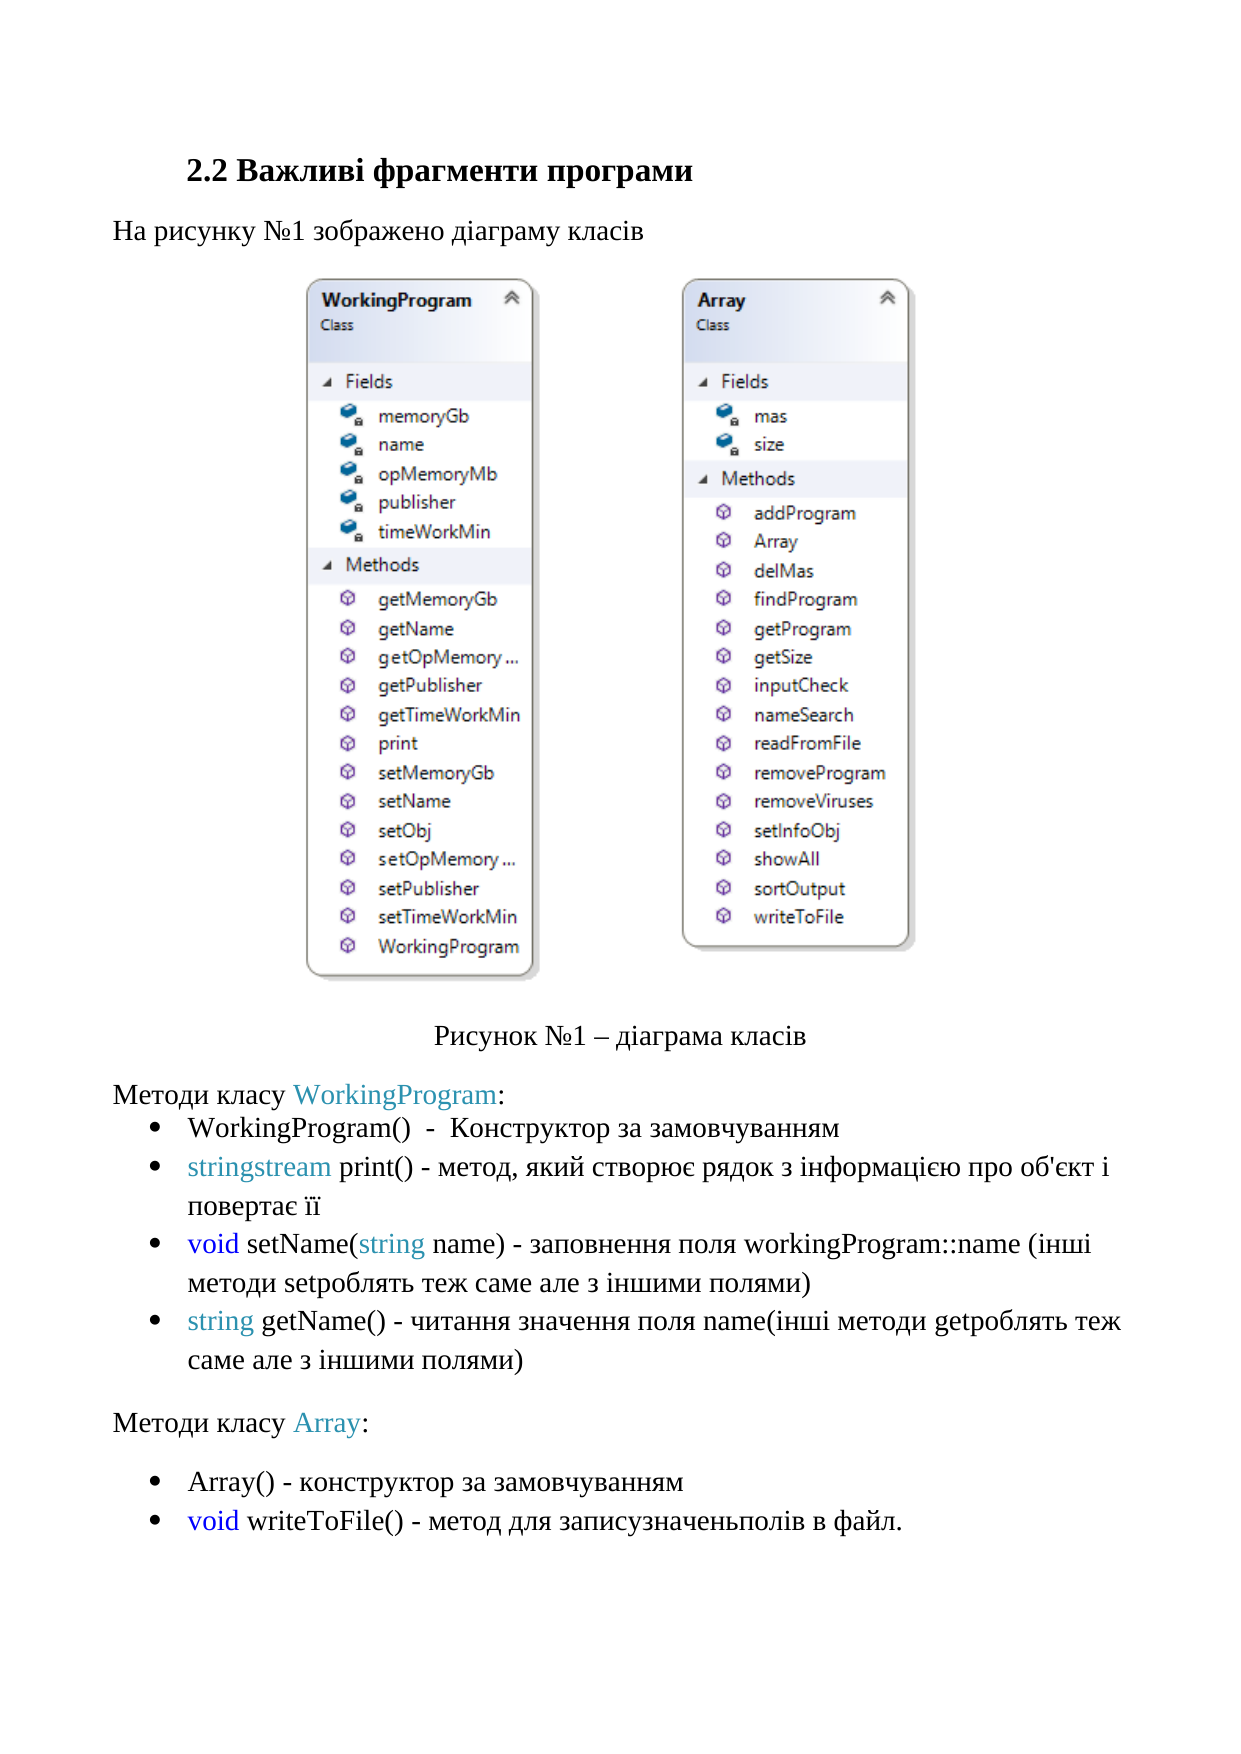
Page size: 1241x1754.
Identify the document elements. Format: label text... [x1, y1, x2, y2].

text 2.2 Важливі фрагменти програми [112, 150, 1128, 188]
text На рисунку №1 зображено діаграму класів [112, 213, 1128, 247]
list WorkingProgram() - Конструктор за замовчуванням [150, 1110, 1128, 1144]
text Методи класу Array: [112, 1406, 1128, 1439]
list Array() - конструктор за замовчуванням [150, 1464, 1128, 1498]
list string getName() - читання значення поля name(інші методи getроблять теж саме але з іншими полями) [150, 1303, 1128, 1376]
list void writeToFile() - метод для записузначеньполів в файл. [150, 1503, 1128, 1536]
list stringstream print() - метод, який створює рядок з інформацією про об'єкт і повертає її [150, 1149, 1128, 1221]
text Рисунок №1 – діаграма класів [112, 1018, 1128, 1052]
picture [294, 271, 947, 994]
list void setName(string name) - заповнення поля workingProgram::name (інші методи setроблять теж саме але з іншими полями) [150, 1226, 1128, 1298]
text Методи класу WorkingProgram: [112, 1077, 1128, 1110]
